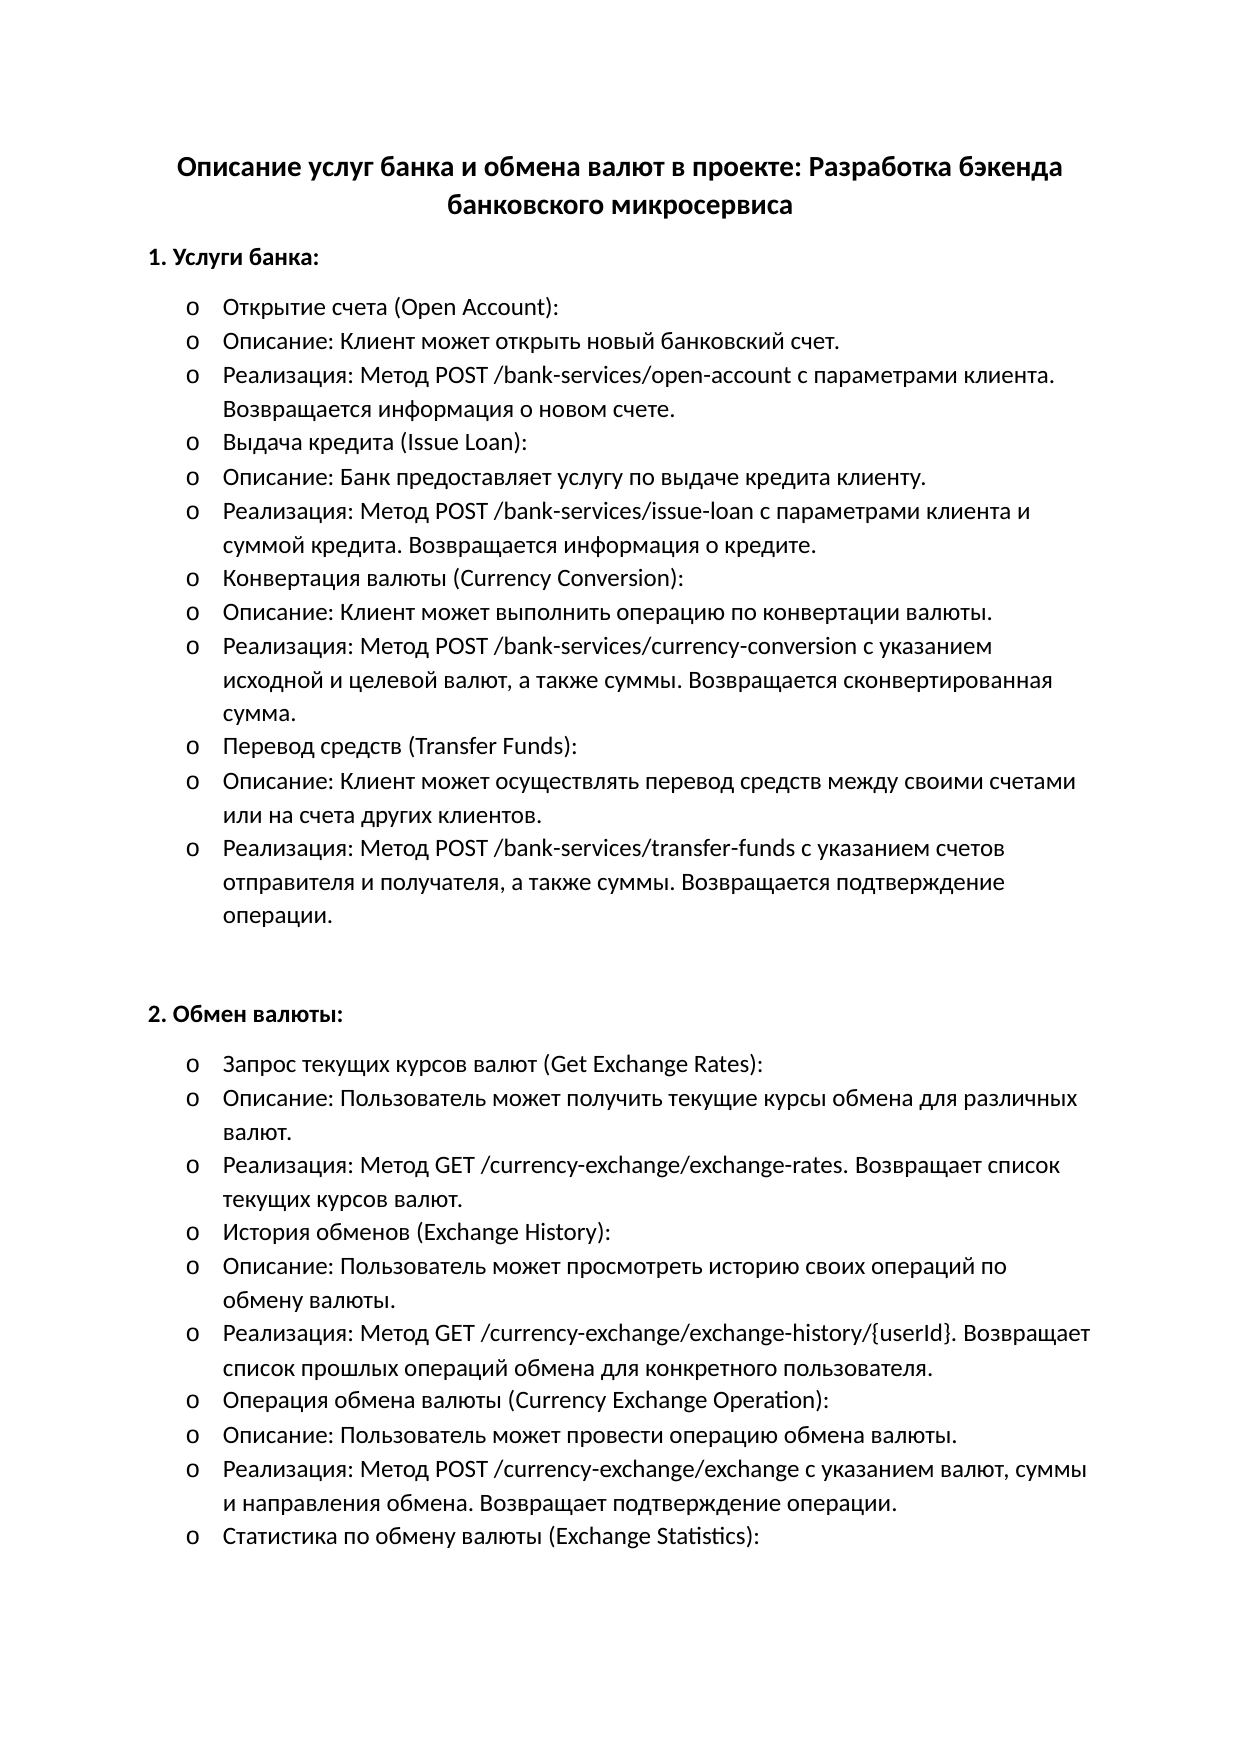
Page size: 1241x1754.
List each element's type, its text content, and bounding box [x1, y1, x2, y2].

list Описание: Клиент может осуществлять перевод средств между своими счетами или на счета других клиентов. [185, 765, 1093, 829]
list Описание: Пользователь может получить текущие курсы обмена для различных валют. [185, 1082, 1093, 1147]
list Реализация: Метод POST /bank-services/currency-conversion с указанием исходной и целевой валют, а также суммы. Возвращается сконвертированная сумма. [185, 631, 1093, 728]
text 1. Услуги банка: [148, 241, 1093, 272]
list Реализация: Метод POST /bank-services/open-account с параметрами клиента. Возвращается информация о новом счете. [185, 359, 1093, 424]
list Описание: Клиент может выполнить операцию по конвертации валюты. [185, 596, 1093, 628]
list Операция обмена валюты (Currency Exchange Operation): [185, 1384, 1093, 1416]
list Реализация: Метод GET /currency-exchange/exchange-rates. Возвращает список текущих курсов валют. [185, 1149, 1093, 1214]
list Реализация: Метод GET /currency-exchange/exchange-history/{userId}. Возвращает список прошлых операций обмена для конкретного пользователя. [185, 1317, 1093, 1382]
list Описание: Пользователь может провести операцию обмена валюты. [185, 1419, 1093, 1451]
list Статистика по обмену валюты (Exchange Statistics): [185, 1520, 1093, 1552]
list Реализация: Метод POST /bank-services/issue-loan с параметрами клиента и суммой кредита. Возвращается информация о кредите. [185, 495, 1093, 559]
list Перевод средств (Transfer Funds): [185, 731, 1093, 762]
list Описание: Банк предоставляет услугу по выдаче кредита клиенту. [185, 461, 1093, 492]
text 2. Обмен валюты: [148, 998, 1093, 1029]
list Конвертация валюты (Currency Conversion): [185, 562, 1093, 594]
list Открытие счета (Open Account): [185, 291, 1093, 322]
list Запрос текущих курсов валют (Get Exchange Rates): [185, 1048, 1093, 1079]
list Выдача кредита (Issue Loan): [185, 426, 1093, 458]
list Описание: Пользователь может просмотреть историю своих операций по обмену валюты. [185, 1250, 1093, 1315]
list Описание: Клиент может открыть новый банковский счет. [185, 325, 1093, 357]
list Реализация: Метод POST /bank-services/transfer-funds с указанием счетов отправителя и получателя, а также суммы. Возвращается подтверждение операции. [185, 832, 1093, 929]
list История обменов (Exchange History): [185, 1216, 1093, 1248]
text Описание услуг банка и обмена валют в проекте: Разработка бэкенда банковского микросервиса [148, 148, 1093, 222]
list Реализация: Метод POST /currency-exchange/exchange с указанием валют, суммы и направления обмена. Возвращает подтверждение операции. [185, 1453, 1093, 1518]
